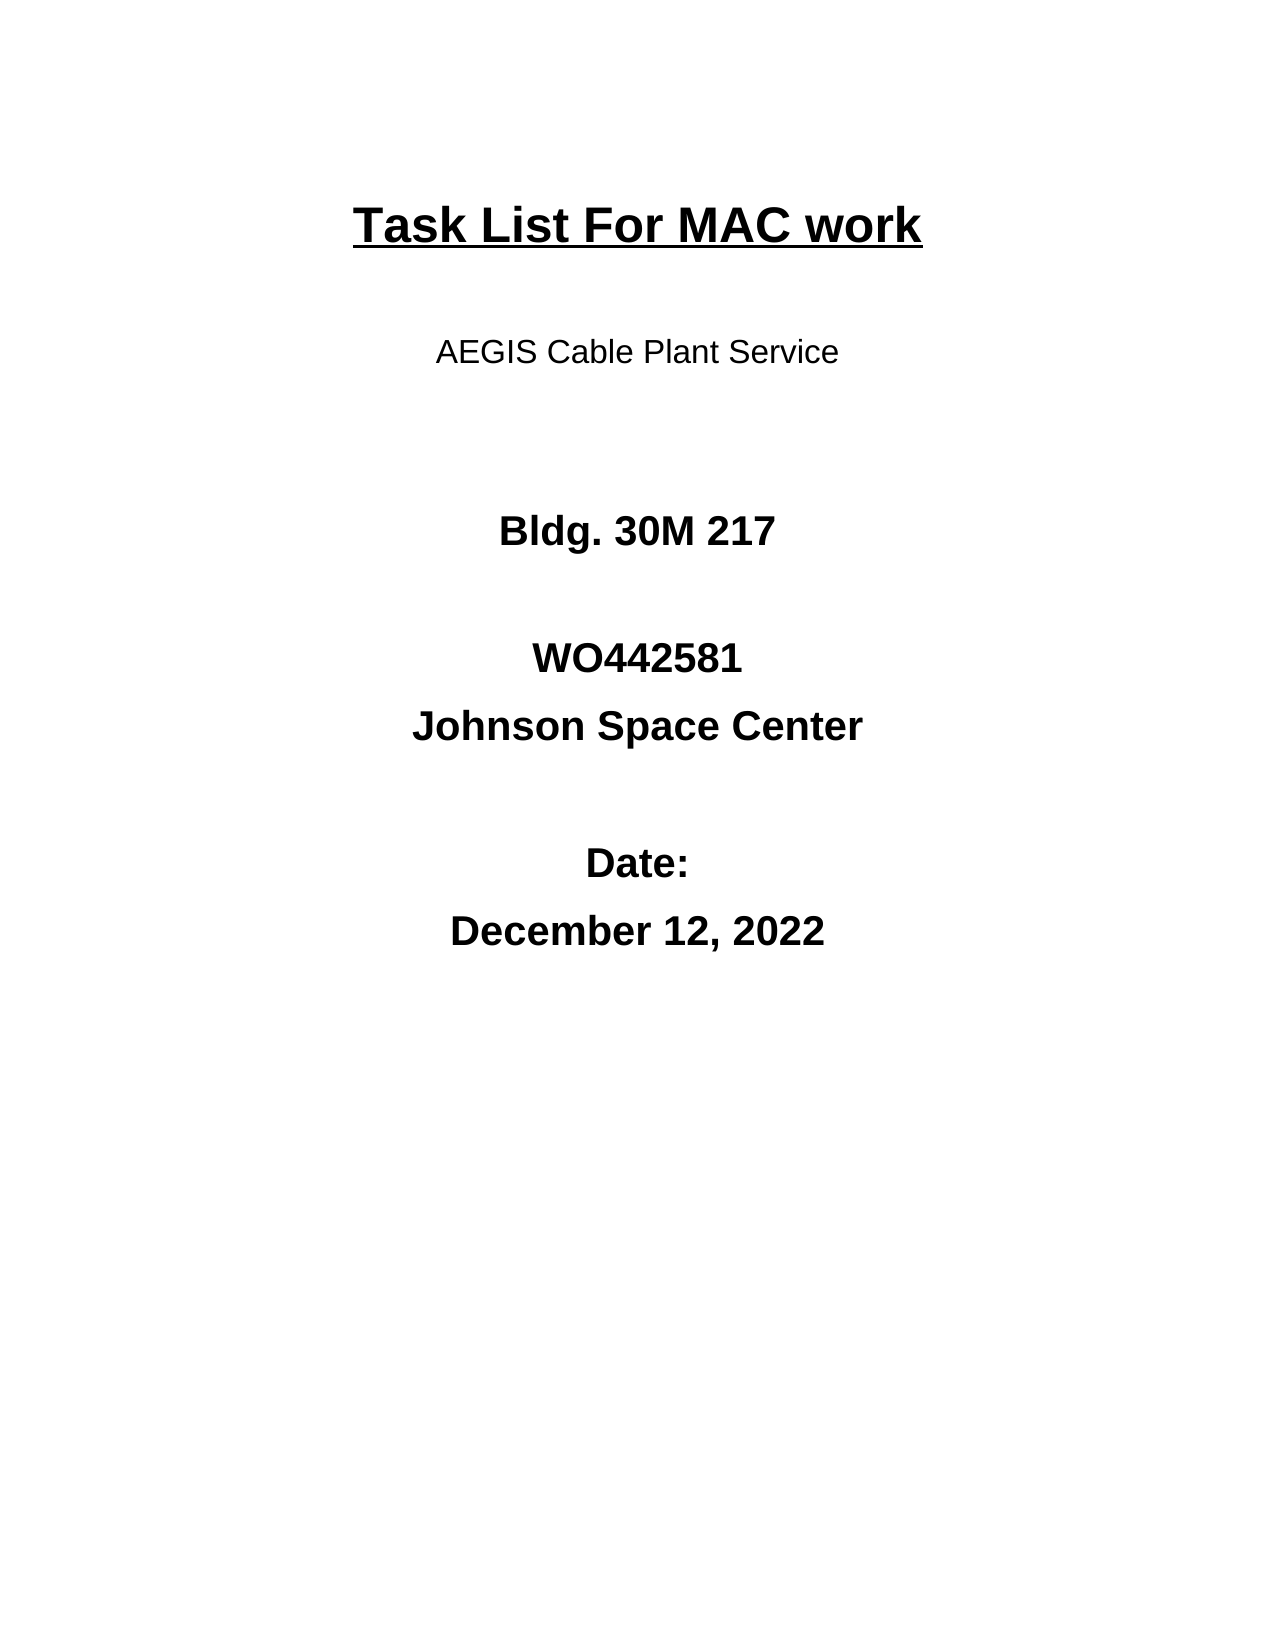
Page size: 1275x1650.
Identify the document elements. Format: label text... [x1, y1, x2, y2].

text Bldg. 30M 217 [105, 506, 1170, 554]
text Date: [105, 838, 1170, 886]
text Johnson Space Center [105, 701, 1170, 749]
text WO442581 [105, 633, 1170, 681]
text AEGIS Cable Plant Service [105, 332, 1170, 371]
text Task List For MAC work [105, 195, 1170, 253]
